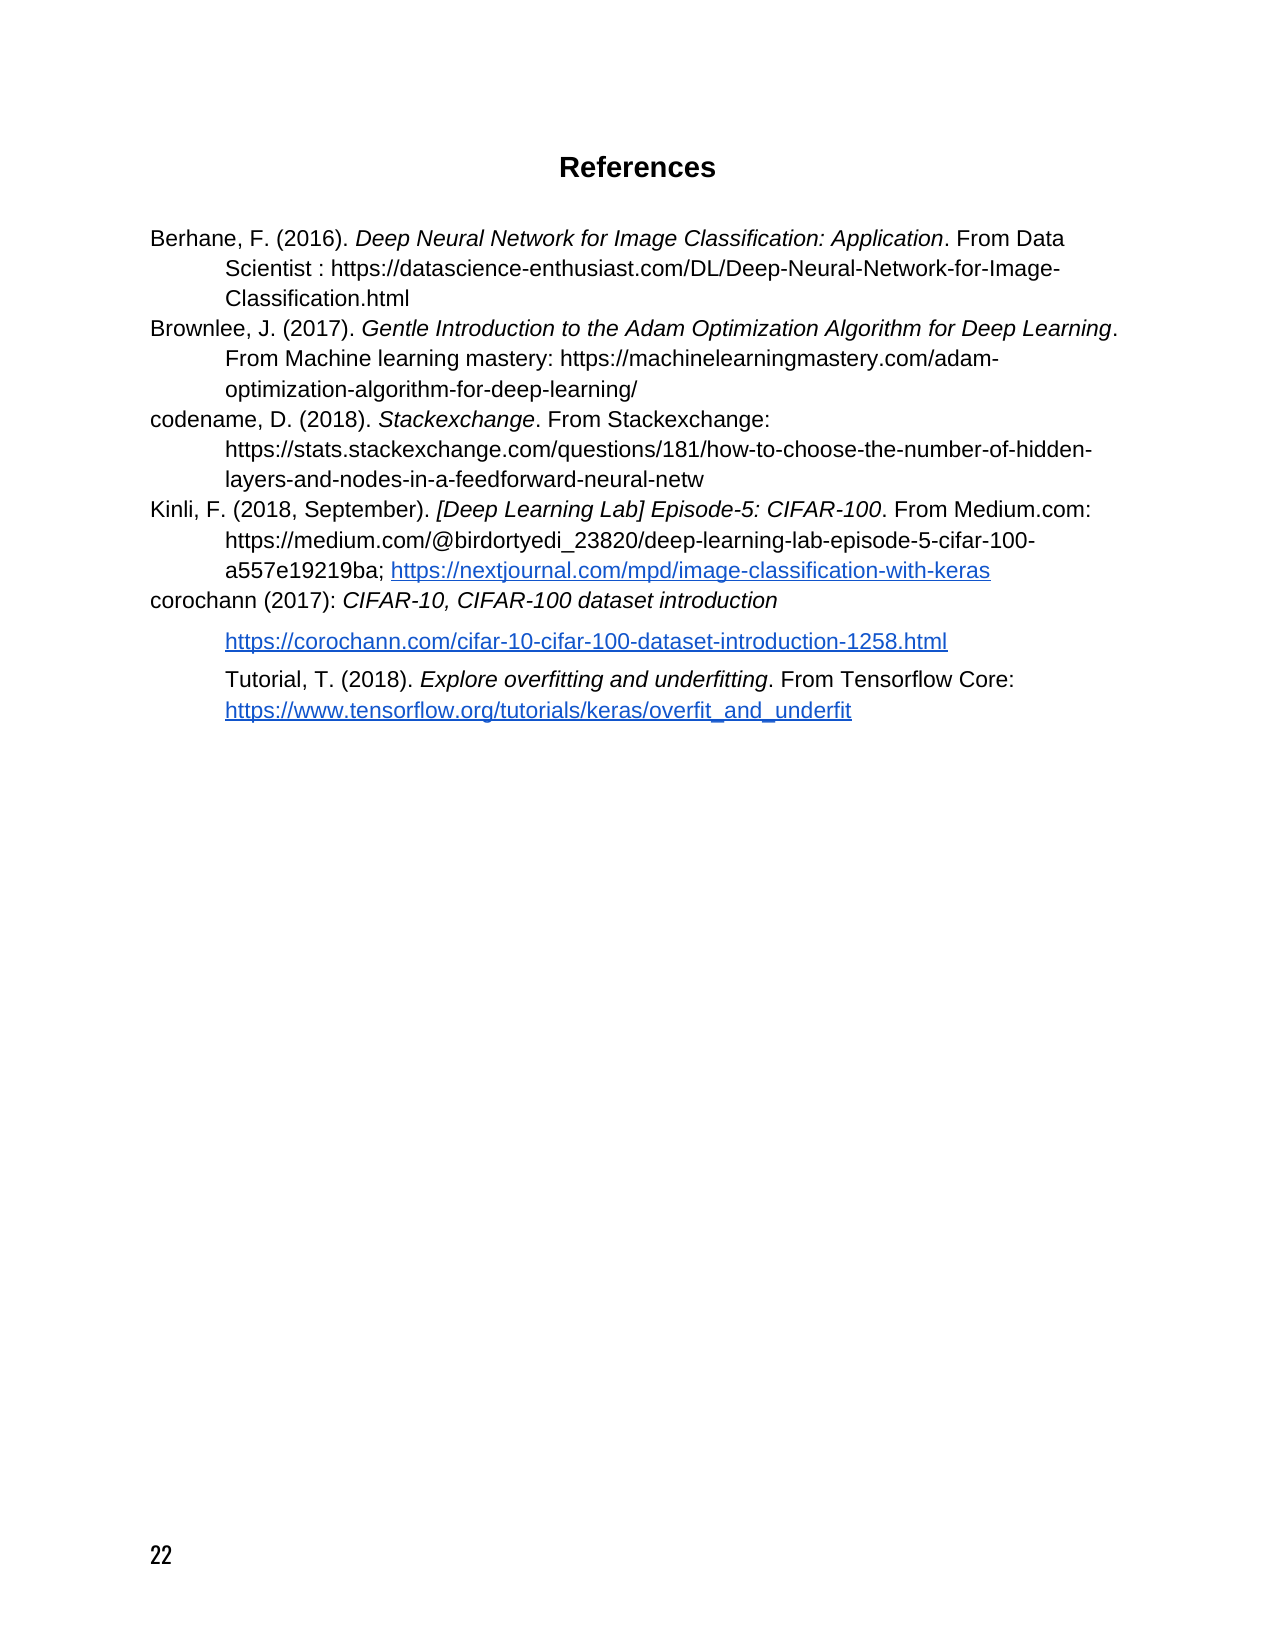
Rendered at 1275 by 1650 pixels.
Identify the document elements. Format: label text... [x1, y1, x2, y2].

text Berhane, F. (2016). Deep Neural Network for Image Classification: Application. From Data Scientist : https://datascience-enthusiast.com/DL/Deep-Neural-Network-for-Image-Classification.html [150, 224, 1125, 311]
text Tutorial, T. (2018). Explore overfitting and underfitting. From Tensorflow Core: https://www.tensorflow.org/tutorials/keras/overfit_and_underfit [225, 666, 1125, 723]
subtitle References [150, 150, 1125, 183]
text Brownlee, J. (2017). Gentle Introduction to the Adam Optimization Algorithm for Deep Learning. From Machine learning mastery: https://machinelearningmastery.com/adam-optimization-algorithm-for-deep-learning/ [150, 315, 1125, 402]
text codename, D. (2018). Stackexchange. From Stackexchange: https://stats.stackexchange.com/questions/181/how-to-choose-the-number-of-hidden-layers-and-nodes-in-a-feedforward-neural-netw [150, 406, 1125, 492]
subtitle https://corochann.com/cifar-10-cifar-100-dataset-introduction-1258.html [150, 628, 1125, 654]
text corochann (2017): CIFAR-10, CIFAR-100 dataset introduction [150, 587, 1125, 613]
text Kinli, F. (2018, September). [Deep Learning Lab] Episode-5: CIFAR-100. From Medium.com: https://medium.com/@birdortyedi_23820/deep-learning-lab-episode-5-cifar-100-a557e19219ba; https://nextjournal.com/mpd/image-classification-with-keras [150, 496, 1125, 583]
